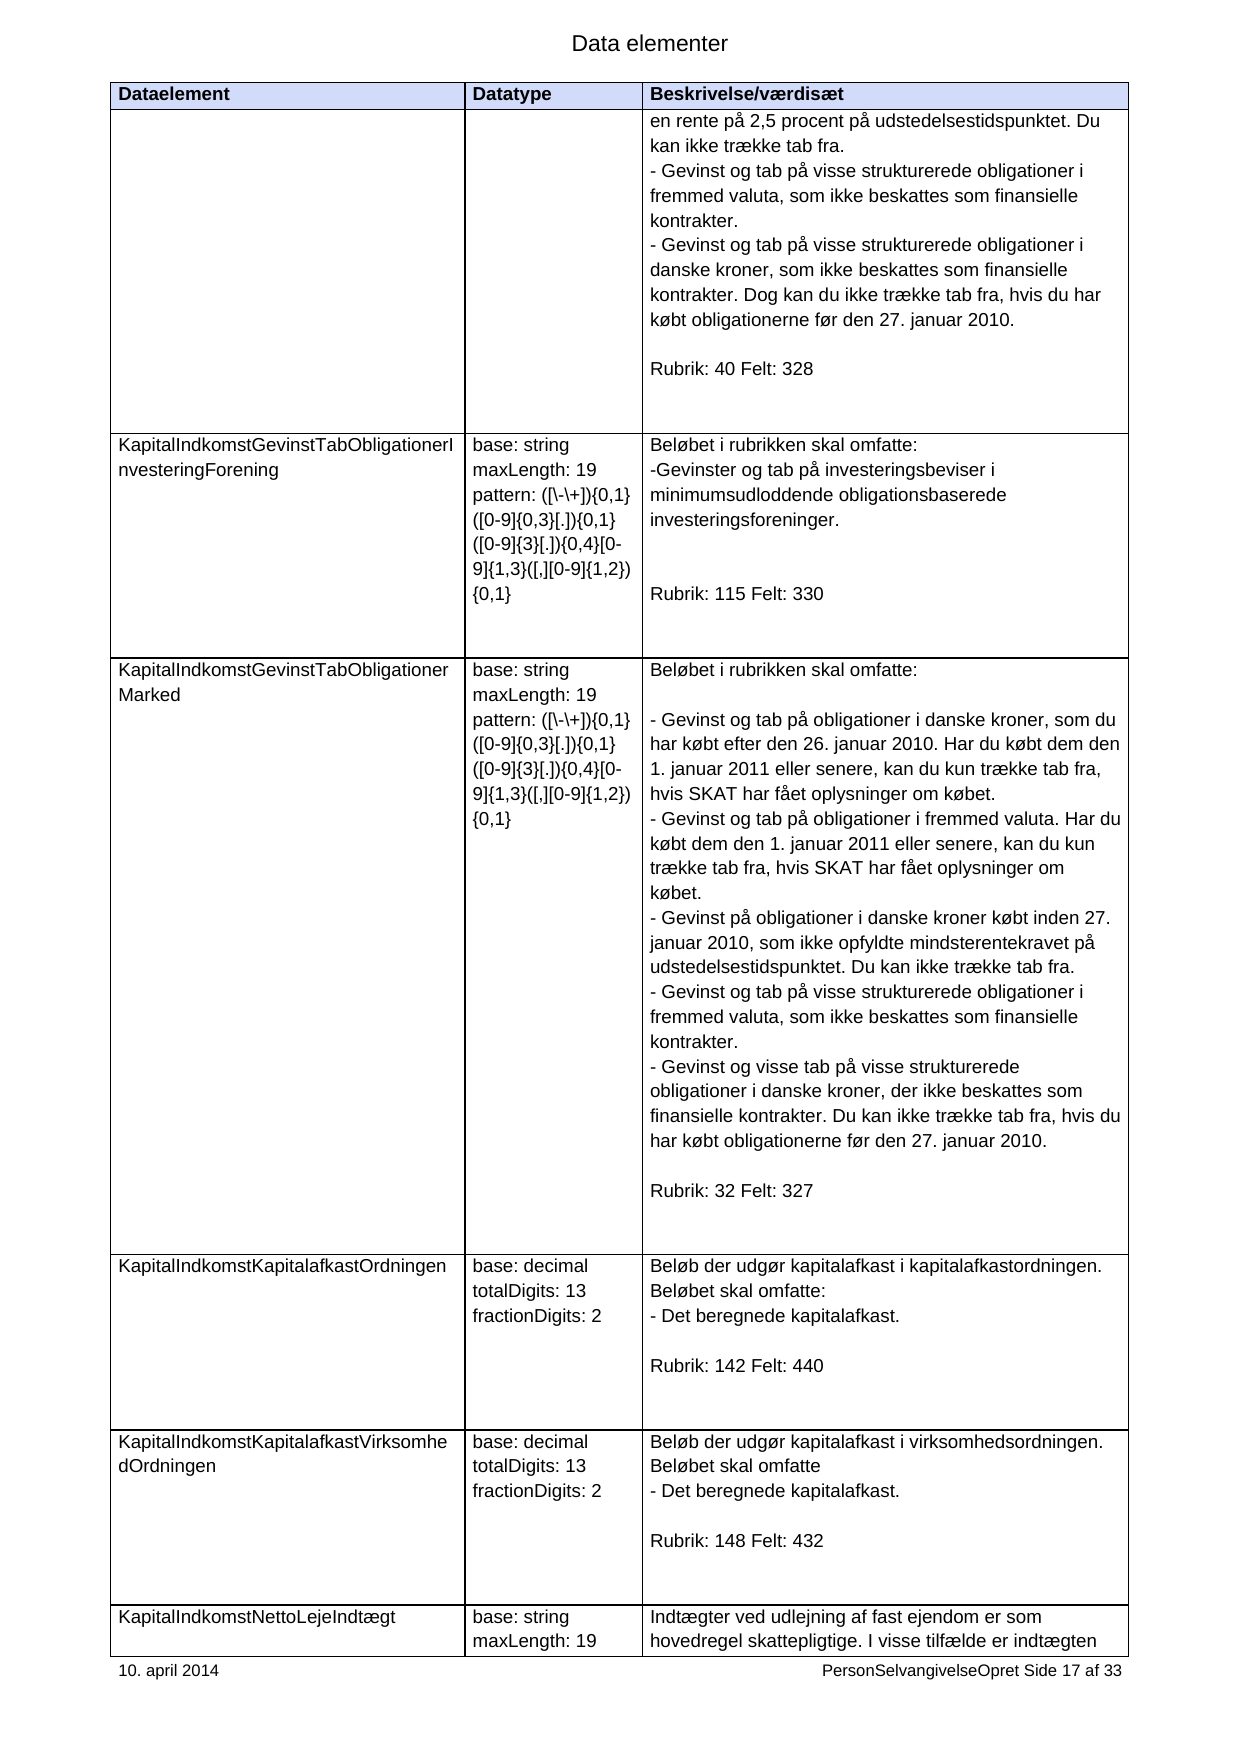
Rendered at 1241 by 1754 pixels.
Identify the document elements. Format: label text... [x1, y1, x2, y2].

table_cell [111, 1606, 464, 1656]
table_cell Beløb der udgør kapitalafkast i virksomhedsordningen. Beløbet skal omfatte - Det beregnede kapitalafkast. Rubrik: 148 Felt: 432 [643, 1431, 1128, 1604]
table_cell Beløb der udgør kapitalafkast i kapitalafkastordningen. Beløbet skal omfatte: - Det beregnede kapitalafkast. Rubrik: 142 Felt: 440 [643, 1255, 1128, 1429]
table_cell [466, 1606, 642, 1656]
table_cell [466, 110, 642, 432]
table_cell KapitalIndkomstKapitalafkastOrdningen [111, 1255, 464, 1429]
table_cell KapitalIndkomstGevinstTabObligationerInvesteringForening [111, 434, 464, 657]
table_cell Beløbet i rubrikken skal omfatte: -Gevinster og tab på investeringsbeviser i minimumsudloddende obligationsbaserede investeringsforeninger. Rubrik: 115 Felt: 330 [643, 434, 1128, 657]
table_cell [643, 1606, 1128, 1656]
table_cell base: string maxLength: 19 pattern: ([\-\+]){0,1}([0-9]{0,3}[.]){0,1}([0-9]{3}[.]){0,4}[0-9]{1,3}([,][0-9]{1,2}){0,1} [466, 659, 642, 1254]
table_cell base: decimal totalDigits: 13 fractionDigits: 2 [466, 1255, 642, 1429]
table_cell KapitalIndkomstGevinstTabObligationerMarked [111, 659, 464, 1254]
table_cell Beløbet i rubrikken skal omfatte: - Gevinst og tab på obligationer i danske kroner, som du har købt efter den 26. januar 2010. Har du købt dem den 1. januar 2011 eller senere, kan du kun trække tab fra, hvis SKAT har fået oplysninger om købet. - Gevinst og tab på obligationer i fremmed valuta. Har du købt dem den 1. januar 2011 eller senere, kan du kun trække tab fra, hvis SKAT har fået oplysninger om købet. - Gevinst på obligationer i danske kroner købt inden 27. januar 2010, som ikke opfyldte mindsterentekravet på udstedelsestidspunktet. Du kan ikke trække tab fra. - Gevinst og tab på visse strukturerede obligationer i fremmed valuta, som ikke beskattes som finansielle kontrakter. - Gevinst og visse tab på visse strukturerede obligationer i danske kroner, der ikke beskattes som finansielle kontrakter. Du kan ikke trække tab fra, hvis du har købt obligationerne før den 27. januar 2010. Rubrik: 32 Felt: 327 [643, 659, 1128, 1254]
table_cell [111, 110, 464, 432]
table_cell base: string maxLength: 19 pattern: ([\-\+]){0,1}([0-9]{0,3}[.]){0,1}([0-9]{3}[.]){0,4}[0-9]{1,3}([,][0-9]{1,2}){0,1} [466, 434, 642, 657]
table_cell base: decimal totalDigits: 13 fractionDigits: 2 [466, 1431, 642, 1604]
table_header Datatype [466, 83, 642, 109]
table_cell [643, 110, 1128, 432]
table_header Dataelement [111, 83, 464, 109]
table_cell KapitalIndkomstKapitalafkastVirksomhedOrdningen [111, 1431, 464, 1604]
table_header Beskrivelse/værdisæt [643, 83, 1128, 109]
